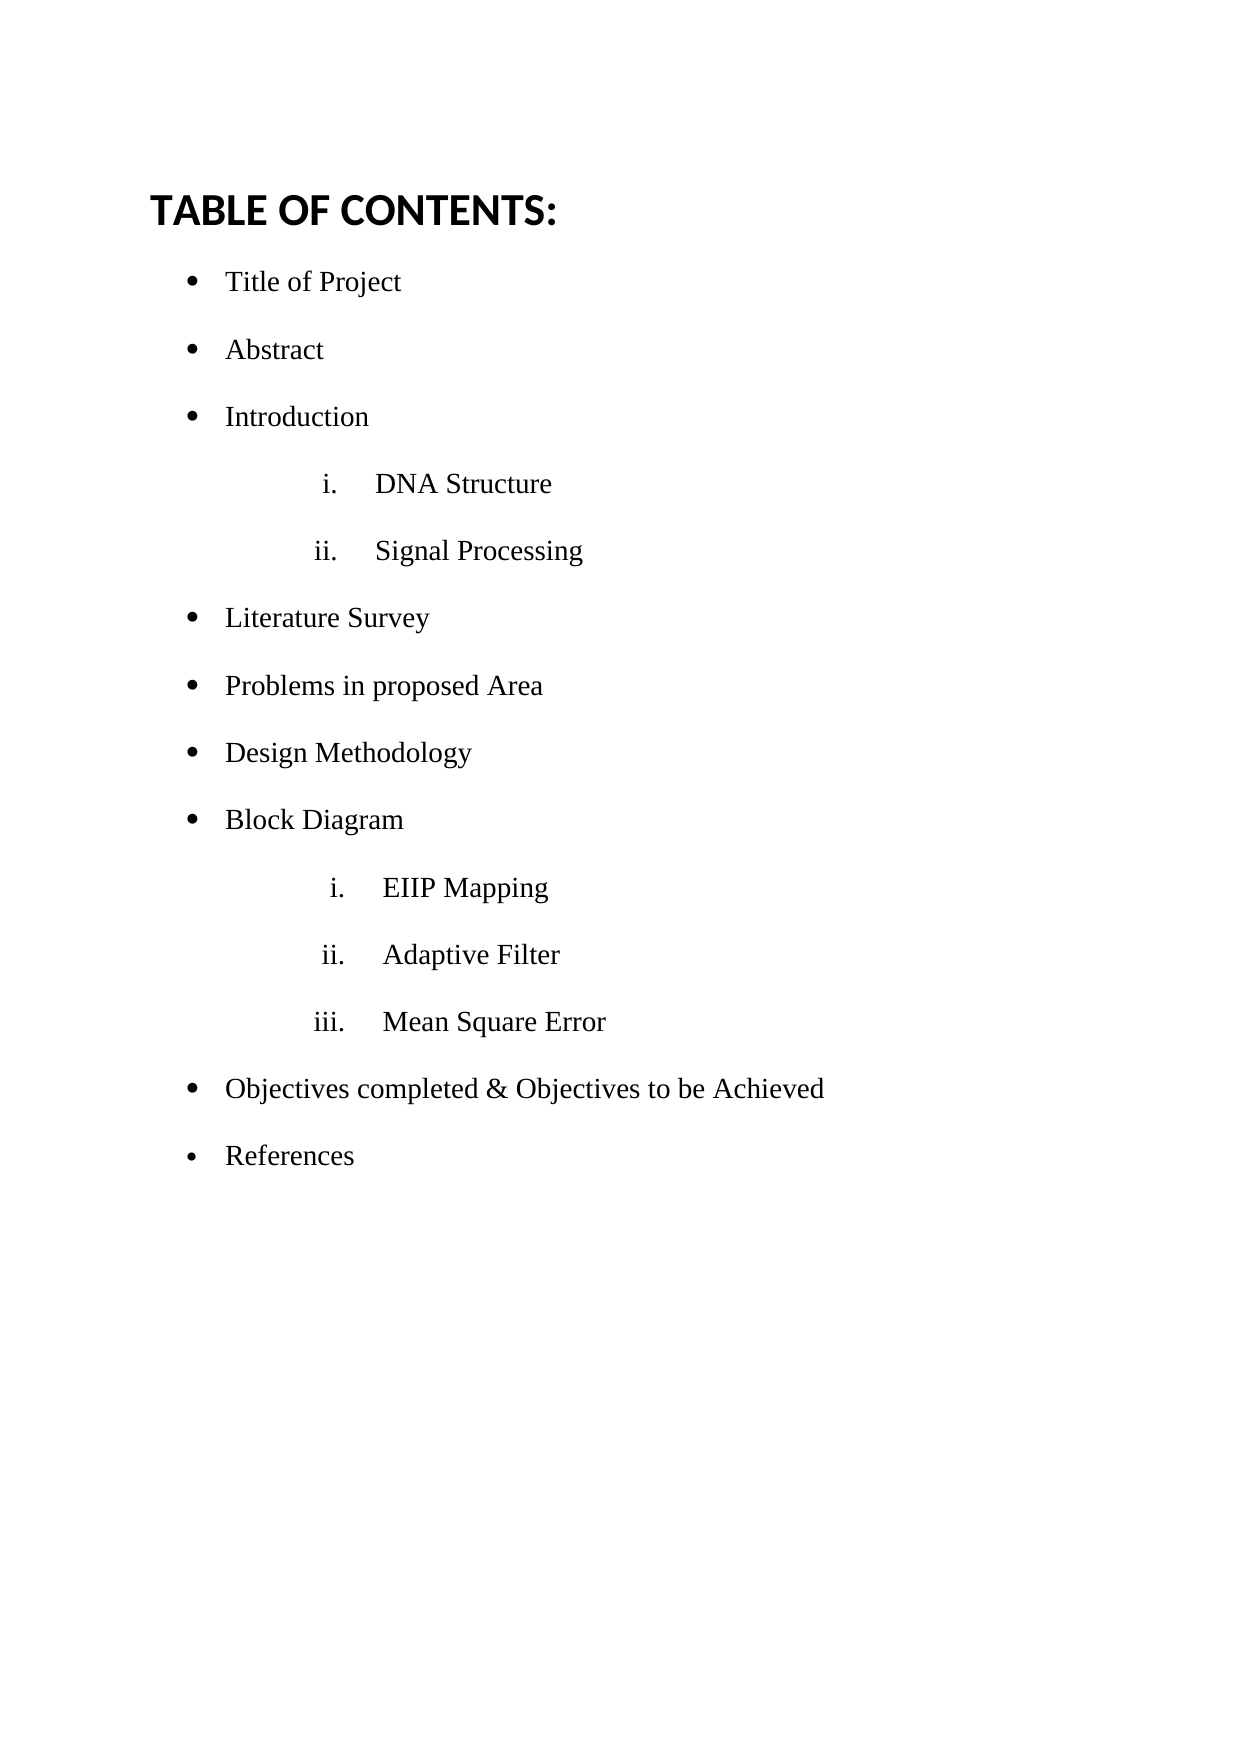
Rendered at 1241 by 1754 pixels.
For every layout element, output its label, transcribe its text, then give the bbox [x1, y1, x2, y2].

list References [187, 1138, 1090, 1172]
list Title of Project [187, 264, 1090, 298]
list Problems in proposed Area [187, 668, 1090, 701]
list Literature Survey [187, 601, 1090, 634]
list Abstract [187, 332, 1090, 365]
list EIIP Mapping [345, 870, 1090, 903]
list Signal Processing [337, 533, 1090, 567]
list Design Methodology [187, 735, 1090, 769]
list Introduction [187, 399, 1090, 433]
list Objectives completed & Objectives to be Achieved [187, 1071, 1090, 1104]
list Mean Square Error [345, 1004, 1090, 1037]
list DNA Structure [337, 466, 1090, 500]
list Adaptive Filter [345, 937, 1090, 970]
list Block Diagram [187, 802, 1090, 836]
text TABLE OF CONTENTS: [150, 181, 1090, 236]
